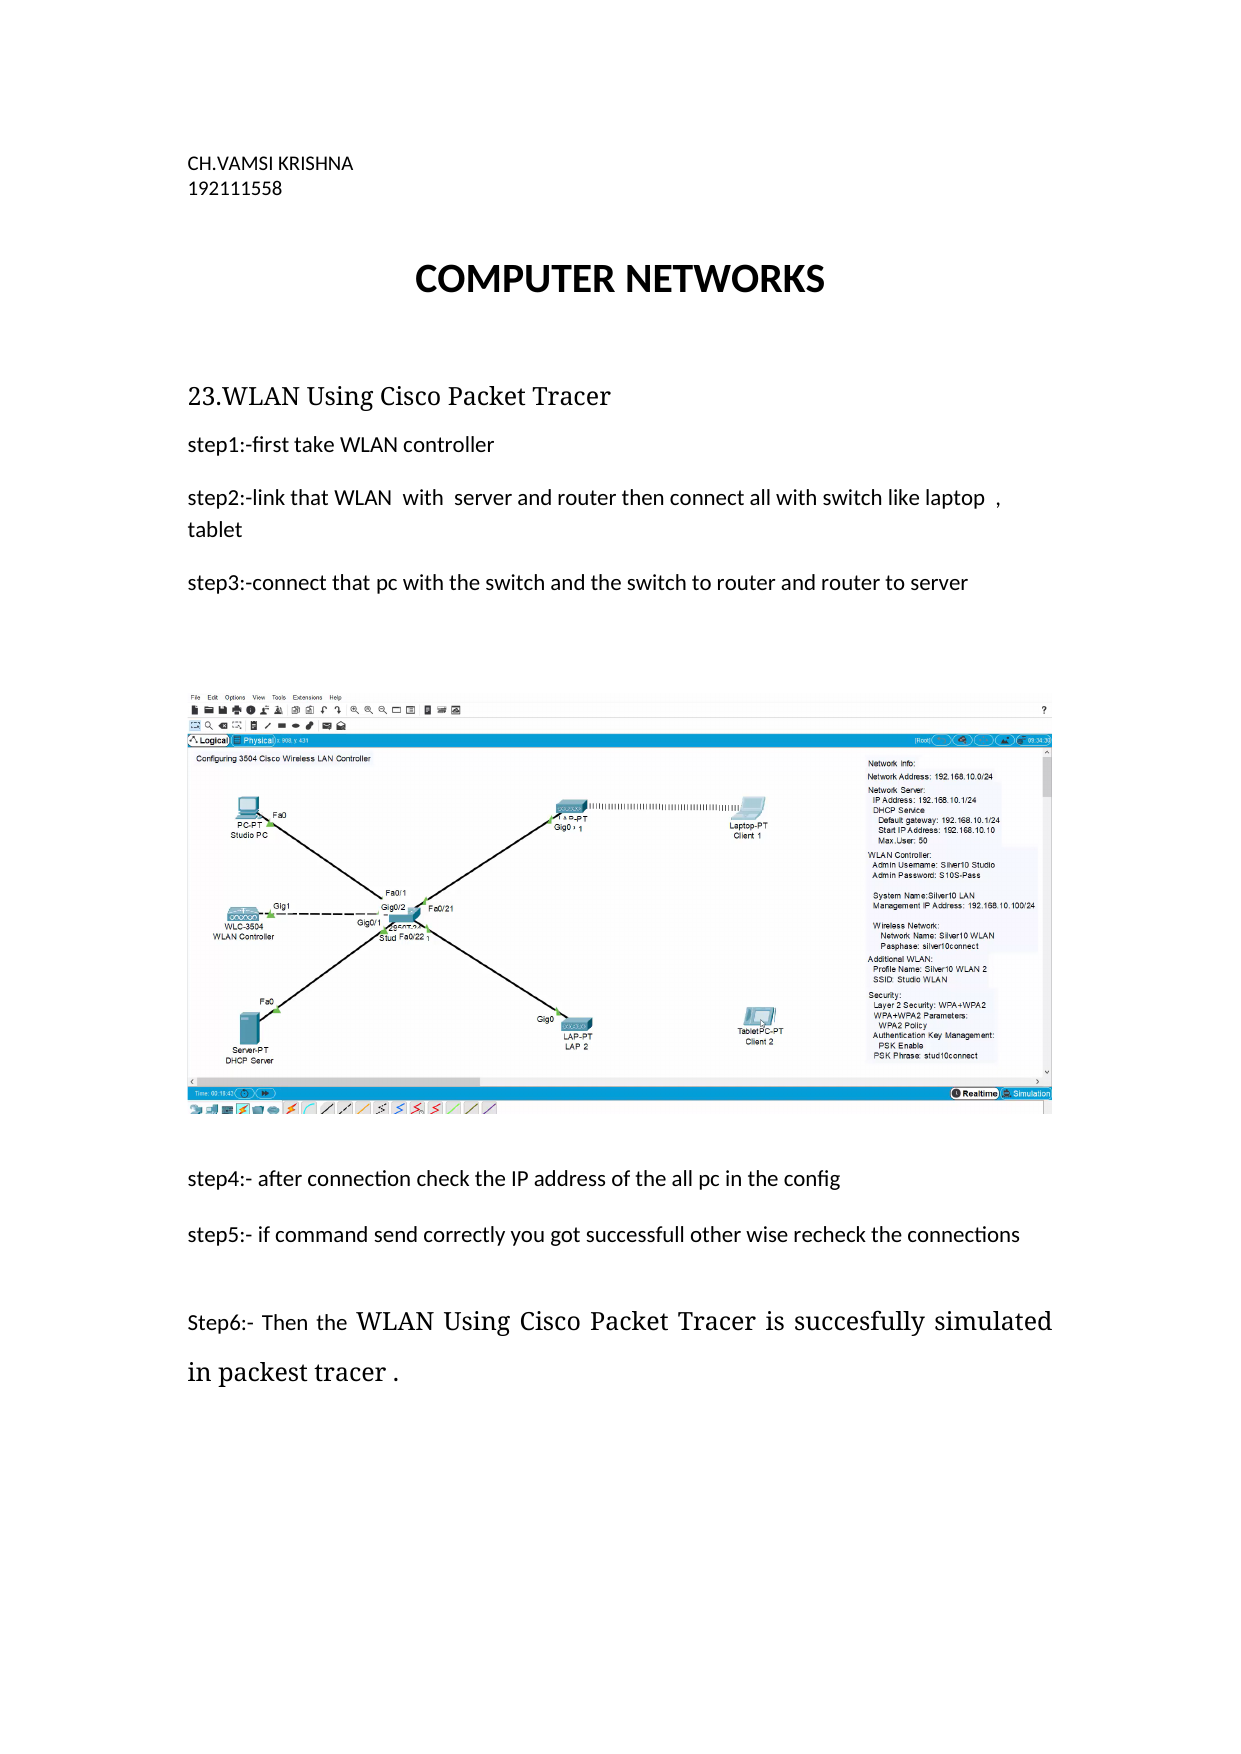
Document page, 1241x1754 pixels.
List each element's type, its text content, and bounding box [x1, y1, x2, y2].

picture [187, 693, 1052, 1114]
text CH.VAMSI KRISHNA [187, 150, 1053, 175]
list 23.WLAN Using Cisco Packet Tracer [187, 379, 1053, 413]
text COMPUTER NETWORKS [187, 252, 1053, 302]
list Step6:- Then the WLAN Using Cisco Packet Tracer is succesfully simulated in packest tracer . [187, 1304, 1053, 1389]
picture [244, 738, 252, 743]
text step4:- after connection check the IP address of the all pc in the config [187, 1164, 1053, 1192]
text step2:-link that WLAN with server and router then connect all with switch like laptop , tablet [187, 483, 1053, 543]
text step1:-first take WLAN controller [187, 430, 1053, 458]
picture [267, 738, 275, 743]
picture [959, 737, 967, 745]
picture [916, 738, 932, 742]
list step5:- if command send correctly you got successfull other wise recheck the connections [187, 1220, 1053, 1248]
text 192111558 [187, 175, 1053, 201]
picture [1017, 1091, 1042, 1096]
list step3:-connect that pc with the switch and the switch to router and router to server [187, 568, 1053, 596]
